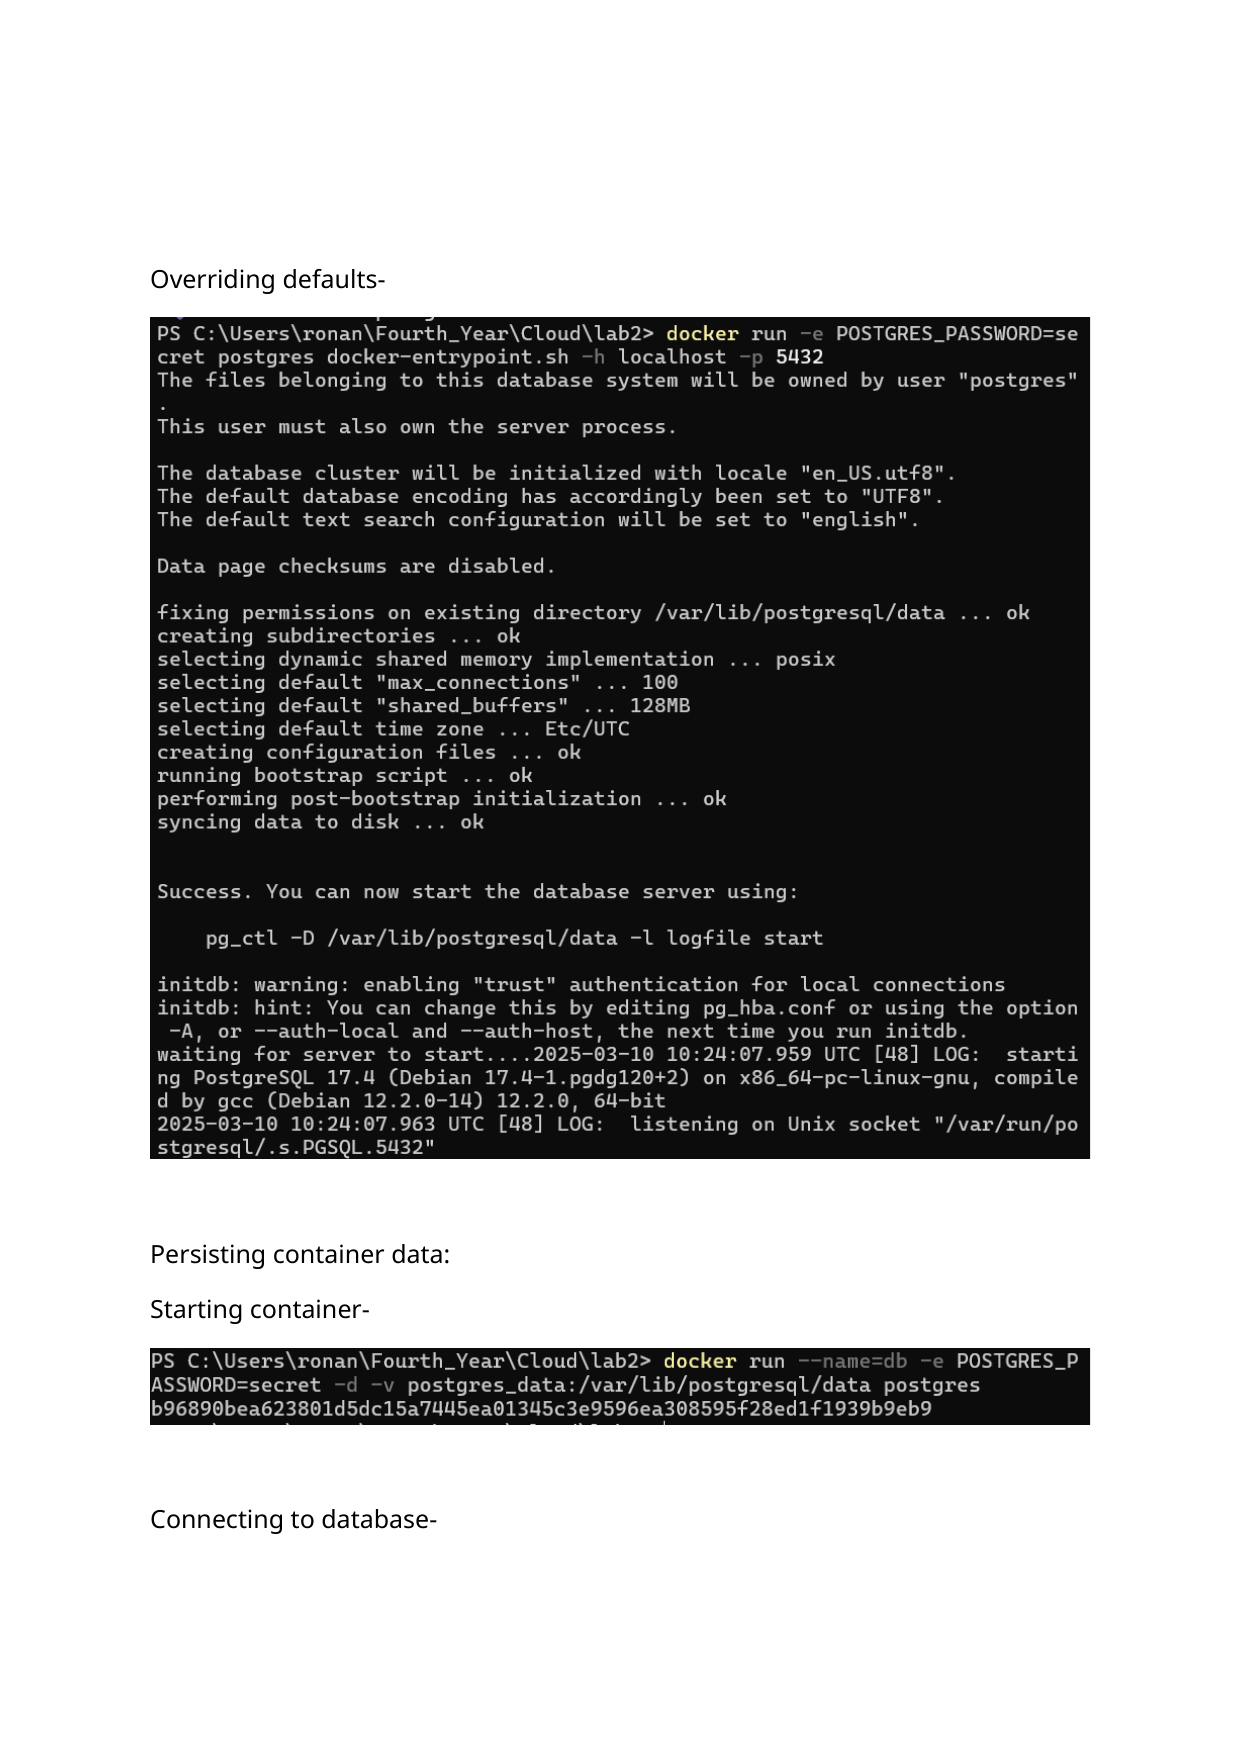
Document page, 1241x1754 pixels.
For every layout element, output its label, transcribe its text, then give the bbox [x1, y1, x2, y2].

picture [150, 317, 1091, 1159]
text Overriding defaults- [150, 262, 1090, 296]
text Connecting to database- [150, 1502, 1090, 1536]
text Persisting container data: [150, 1236, 1090, 1270]
text Starting container- [150, 1292, 1090, 1326]
picture [150, 1348, 1091, 1425]
